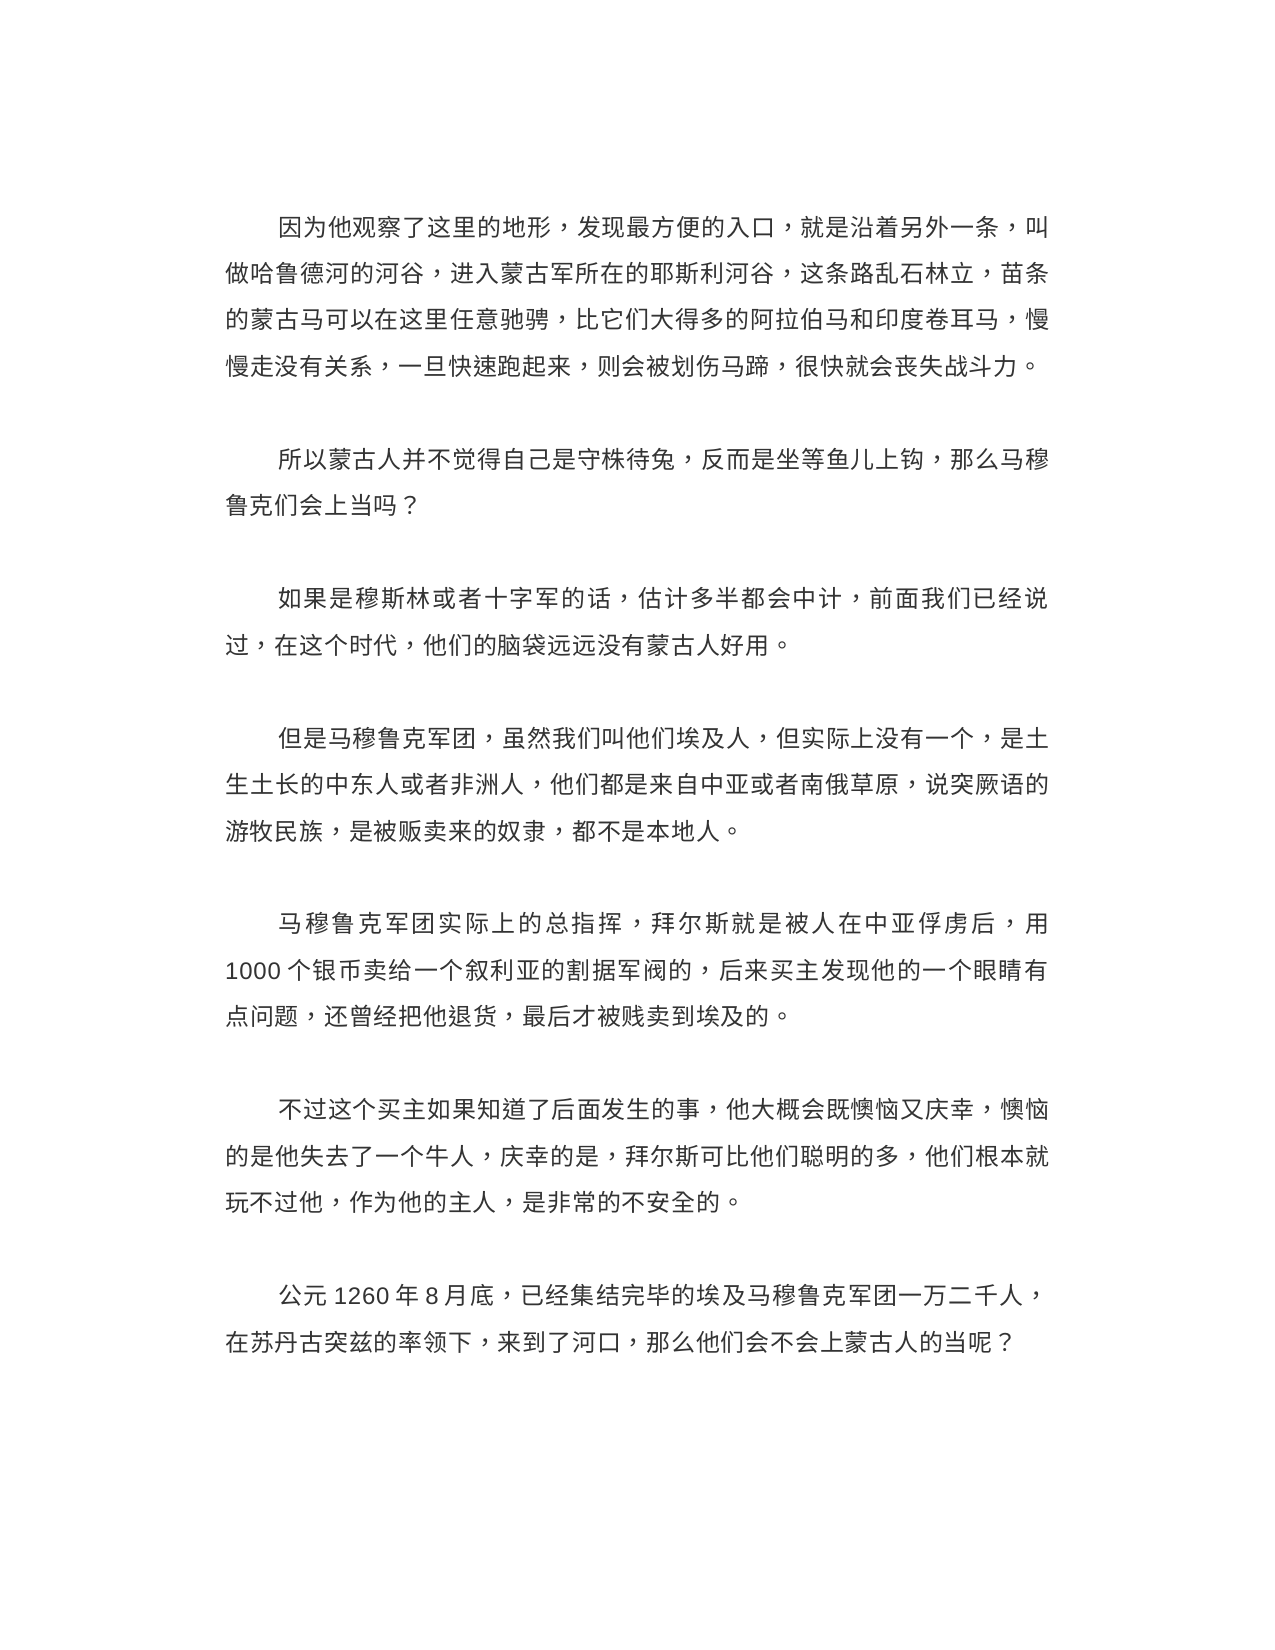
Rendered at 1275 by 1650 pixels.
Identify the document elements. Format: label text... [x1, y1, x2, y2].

text 但是马穆鲁克军团，虽然我们叫他们埃及人，但实际上没有一个，是土生土长的中东人或者非洲人，他们都是来自中亚或者南俄草原，说突厥语的游牧民族，是被贩卖来的奴隶，都不是本地人。 [225, 707, 1050, 847]
text 公元1260年8月底，已经集结完毕的埃及马穆鲁克军团一万二千人，在苏丹古突兹的率领下，来到了河口，那么他们会不会上蒙古人的当呢？ [225, 1265, 1050, 1358]
text 如果是穆斯林或者十字军的话，估计多半都会中计，前面我们已经说过，在这个时代，他们的脑袋远远没有蒙古人好用。 [225, 568, 1050, 661]
text 马穆鲁克军团实际上的总指挥，拜尔斯就是被人在中亚俘虏后，用1000个银币卖给一个叙利亚的割据军阀的，后来买主发现他的一个眼睛有点问题，还曾经把他退货，最后才被贱卖到埃及的。 [225, 893, 1050, 1033]
text 所以蒙古人并不觉得自己是守株待兔，反而是坐等鱼儿上钩，那么马穆鲁克们会上当吗？ [225, 429, 1050, 522]
text 不过这个买主如果知道了后面发生的事，他大概会既懊恼又庆幸，懊恼的是他失去了一个牛人，庆幸的是，拜尔斯可比他们聪明的多，他们根本就玩不过他，作为他的主人，是非常的不安全的。 [225, 1079, 1050, 1218]
text 因为他观察了这里的地形，发现最方便的入口，就是沿着另外一条，叫做哈鲁德河的河谷，进入蒙古军所在的耶斯利河谷，这条路乱石林立，苗条的蒙古马可以在这里任意驰骋，比它们大得多的阿拉伯马和印度卷耳马，慢慢走没有关系，一旦快速跑起来，则会被划伤马蹄，很快就会丧失战斗力。 [225, 196, 1050, 382]
